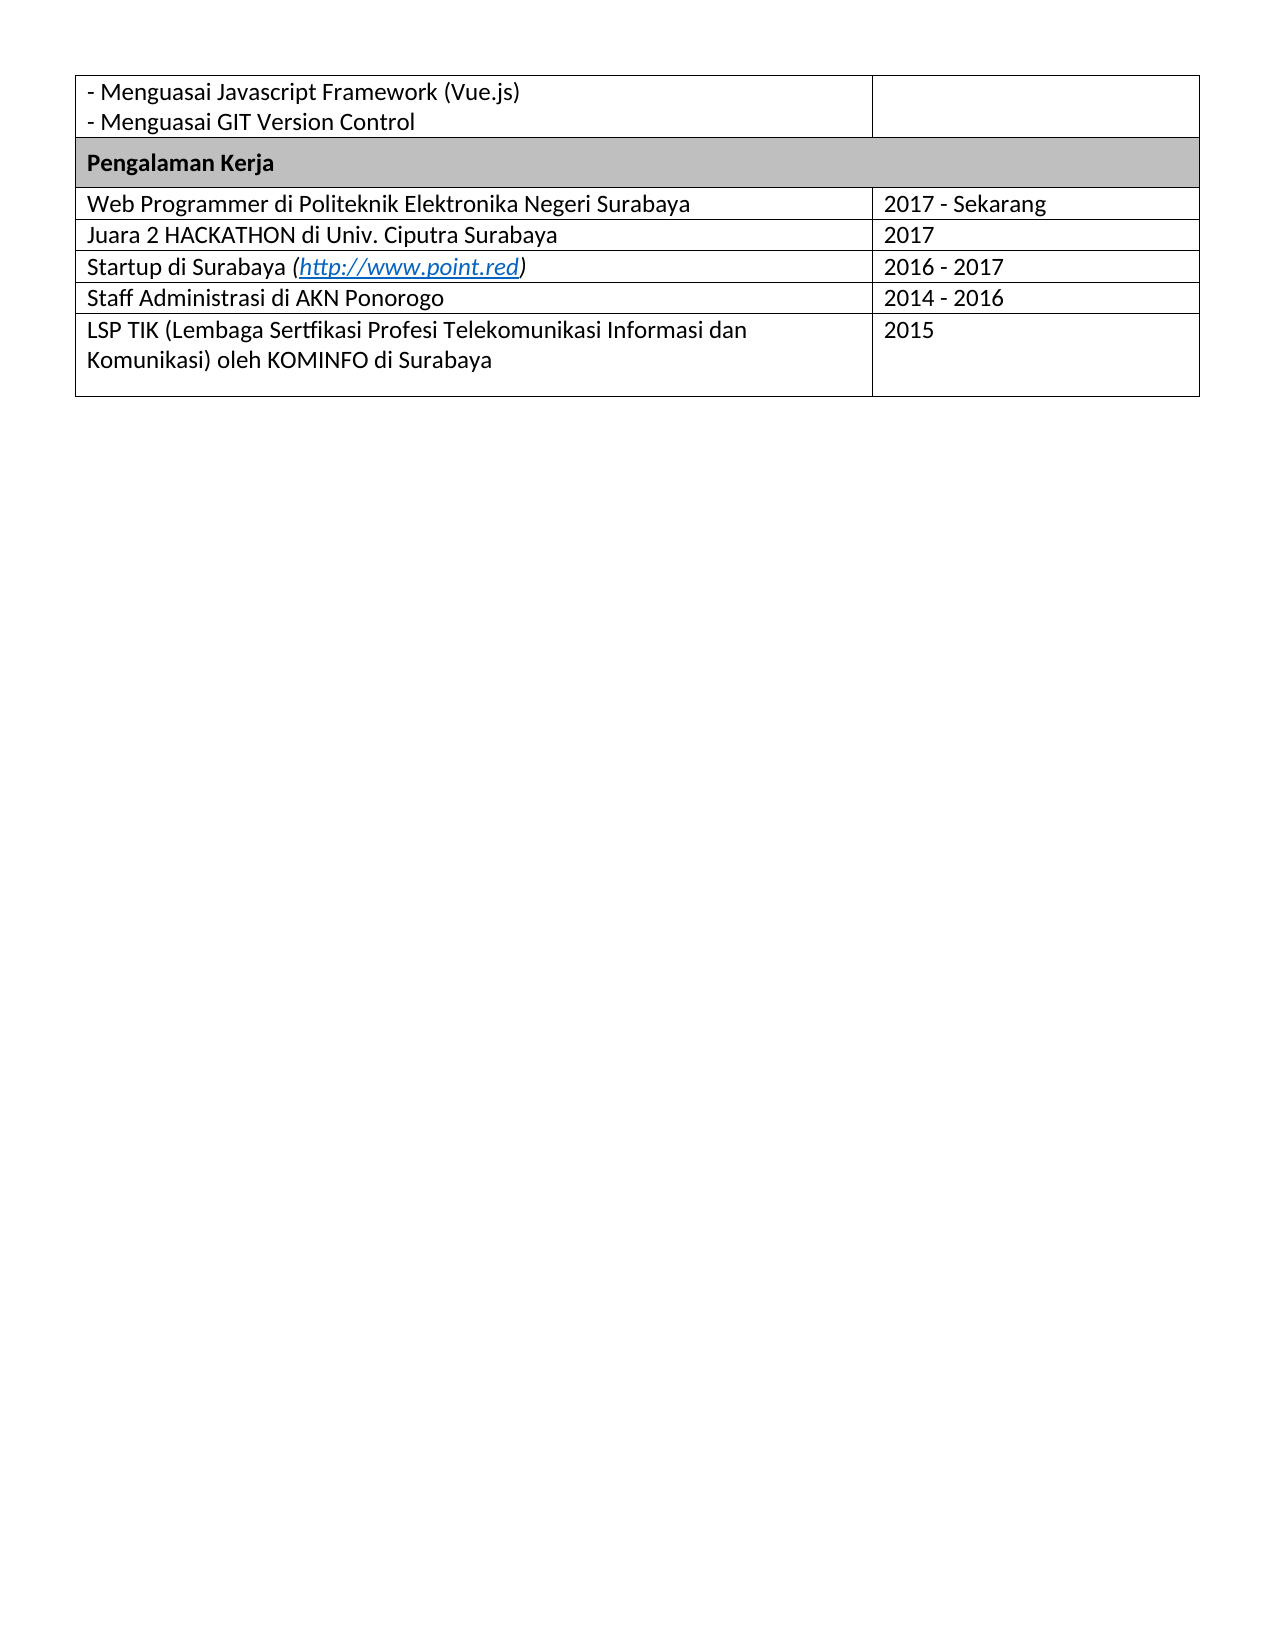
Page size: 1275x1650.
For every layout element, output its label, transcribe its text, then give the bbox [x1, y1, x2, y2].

table_cell Staff Administrasi di AKN Ponorogo [76, 283, 872, 313]
table_cell 2017 [873, 220, 1199, 250]
table_cell 2014 - 2016 [873, 283, 1199, 313]
table_cell Juara 2 HACKATHON di Univ. Ciputra Surabaya [76, 220, 872, 250]
table_cell 2016 - 2017 [873, 251, 1199, 282]
table_cell 2015 [873, 314, 1199, 396]
table_cell [873, 76, 1199, 137]
table_cell Startup di Surabaya (http://www.point.red) [76, 251, 872, 282]
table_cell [76, 76, 872, 137]
table_cell Web Programmer di Politeknik Elektronika Negeri Surabaya [76, 188, 872, 218]
table_cell Pengalaman Kerja [76, 138, 1199, 187]
table_cell 2017 - Sekarang [873, 188, 1199, 218]
table_cell LSP TIK (Lembaga Sertfikasi Profesi Telekomunikasi Informasi dan Komunikasi) oleh KOMINFO di Surabaya [76, 314, 872, 396]
